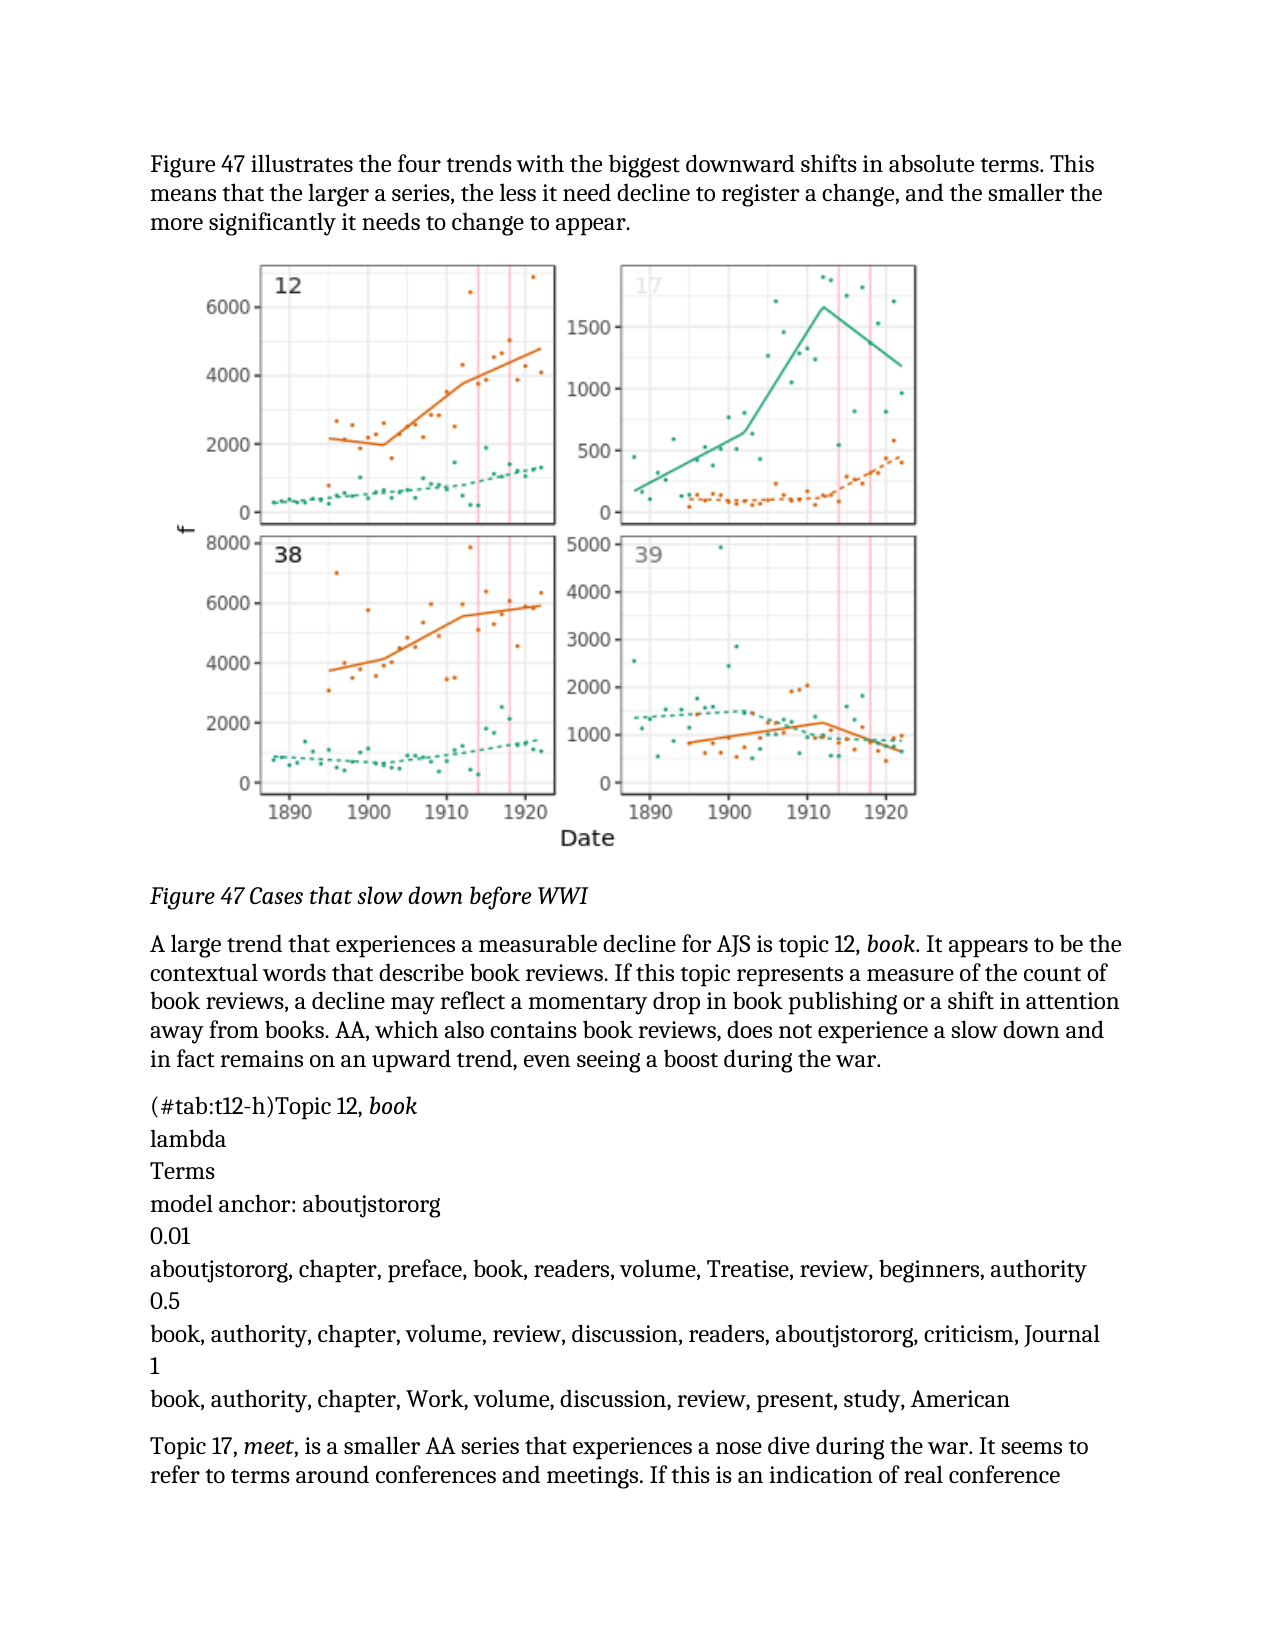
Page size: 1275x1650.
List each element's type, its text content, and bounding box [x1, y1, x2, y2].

picture [168, 255, 927, 862]
text 1 [150, 1352, 1125, 1381]
text Figure 47 Cases that slow down before WWI [150, 882, 1125, 911]
text A large trend that experiences a measurable decline for AJS is topic 12, book. It appears to be the contextual words that describe book reviews. If this topic represents a measure of the count of book reviews, a decline may reflect a momentary drop in book publishing or a shift in attention away from books. AA, which also contains book reviews, does not experience a slow down and in fact remains on an upward trend, even seeing a boost during the war. [150, 930, 1125, 1073]
text Figure 47 illustrates the four trends with the biggest downward shifts in absolute terms. This means that the larger a series, the less it need decline to register a change, and the smaller the more significantly it needs to change to appear. [150, 150, 1125, 236]
text Terms [150, 1157, 1125, 1186]
text 0.01 [150, 1222, 1125, 1251]
text (#tab:t12-h)Topic 12, book [150, 1092, 1125, 1121]
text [150, 1432, 1125, 1490]
text book, authority, chapter, volume, review, discussion, readers, aboutjstororg, criticism, Journal [150, 1320, 1125, 1348]
text 0.5 [150, 1287, 1125, 1316]
text lambda [150, 1125, 1125, 1153]
text model anchor: aboutjstororg [150, 1190, 1125, 1218]
text book, authority, chapter, Work, volume, discussion, review, present, study, American [150, 1385, 1125, 1413]
text aboutjstororg, chapter, preface, book, readers, volume, Treatise, review, beginners, authority [150, 1255, 1125, 1283]
